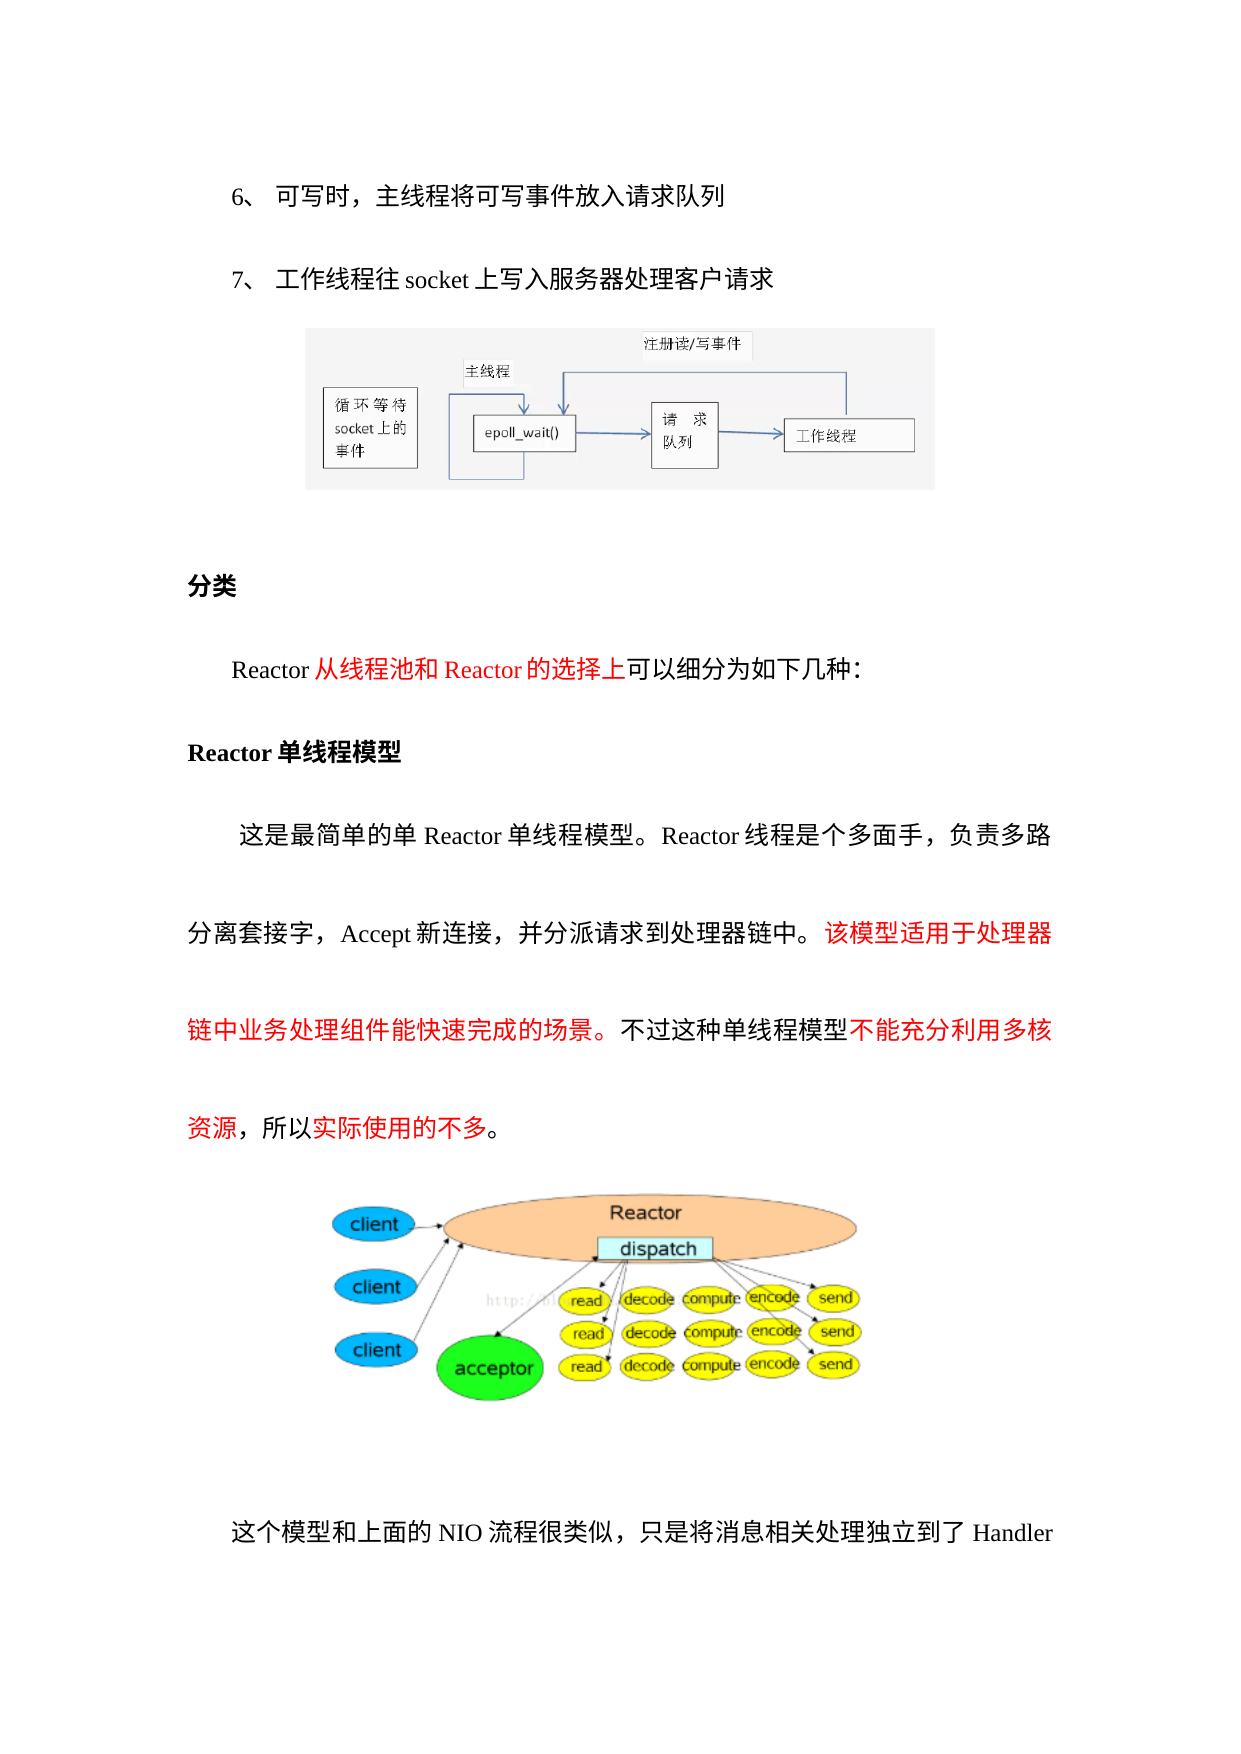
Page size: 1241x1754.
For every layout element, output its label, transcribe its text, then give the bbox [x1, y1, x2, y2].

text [187, 1498, 1053, 1563]
list 工作线程往socket上写入服务器处理客户请求 [231, 245, 1053, 310]
text 这是最简单的单Reactor单线程模型。Reactor线程是个多面手，负责多路分离套接字，Accept新连接，并分派请求到处理器链中。该模型适用于处理器链中业务处理组件能快速完成的场景。不过这种单线程模型不能充分利用多核资源，所以实际使用的不多。 [187, 801, 1053, 1159]
text Reactor从线程池和Reactor的选择上可以细分为如下几种： [187, 635, 1053, 700]
list 可写时，主线程将可写事件放入请求队列 [231, 162, 1053, 227]
subtitle 分类 [187, 552, 1053, 617]
picture [311, 1177, 929, 1423]
subtitle Reactor单线程模型 [187, 718, 1053, 783]
picture [305, 328, 936, 490]
